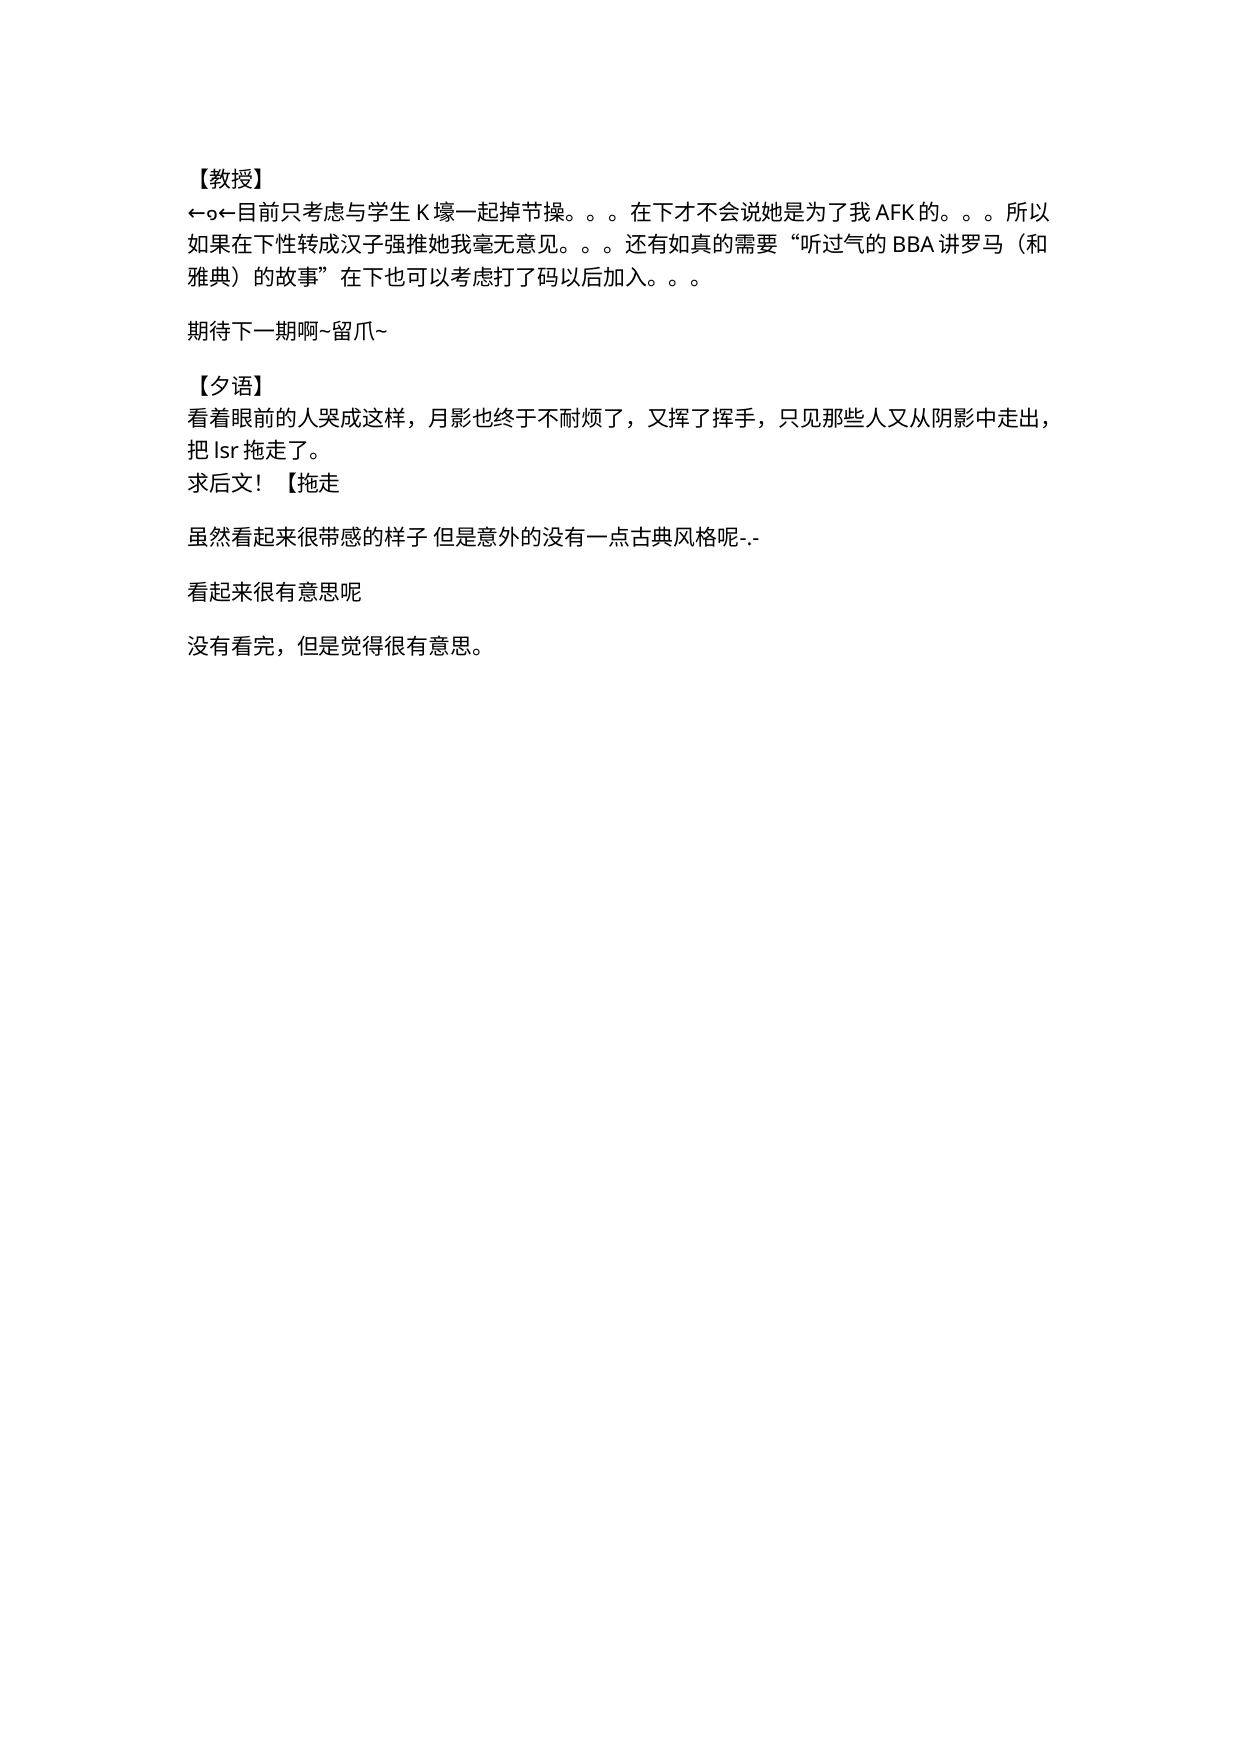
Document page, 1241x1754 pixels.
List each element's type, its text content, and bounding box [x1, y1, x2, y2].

text 虽然看起来很带感的样子 但是意外的没有一点古典风格呢-.- [187, 520, 1053, 553]
text 【教授】 ←๑←目前只考虑与学生K壕一起掉节操。。。在下才不会说她是为了我AFK的。。。所以如果在下性转成汉子强推她我毫无意见。。。还有如真的需要“听过气的BBA讲罗马（和雅典）的故事”在下也可以考虑打了码以后加入。。。 [187, 162, 1053, 292]
text 没有看完，但是觉得很有意思。 [187, 629, 1053, 661]
text 【夕语】 看着眼前的人哭成这样，月影也终于不耐烦了，又挥了挥手，只见那些人又从阴影中走出，把lsr拖走了。 求后文！【拖走 [187, 368, 1053, 498]
text 看起来很有意思呢 [187, 574, 1053, 607]
text 期待下一期啊~留爪~ [187, 314, 1053, 346]
